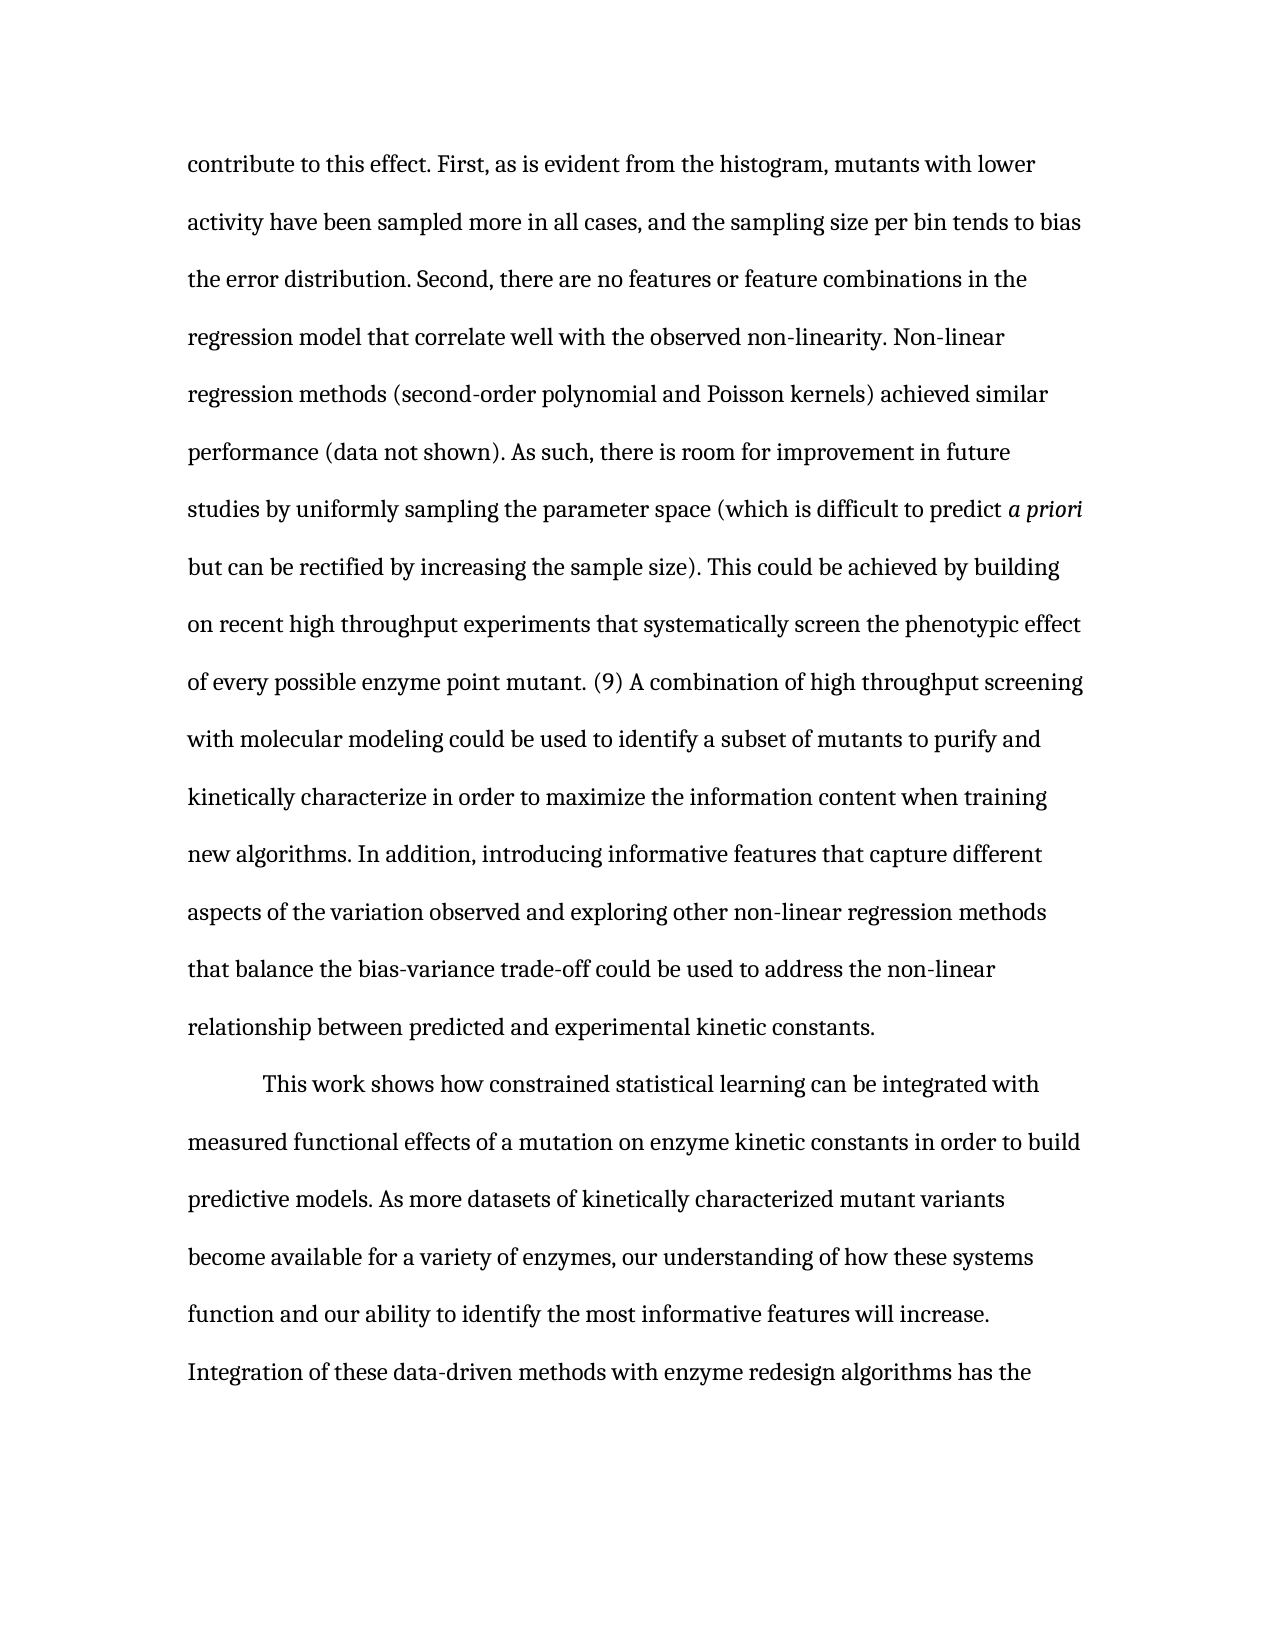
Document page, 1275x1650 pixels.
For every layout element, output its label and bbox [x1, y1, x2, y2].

text [187, 1070, 1087, 1386]
text [187, 150, 1087, 1041]
